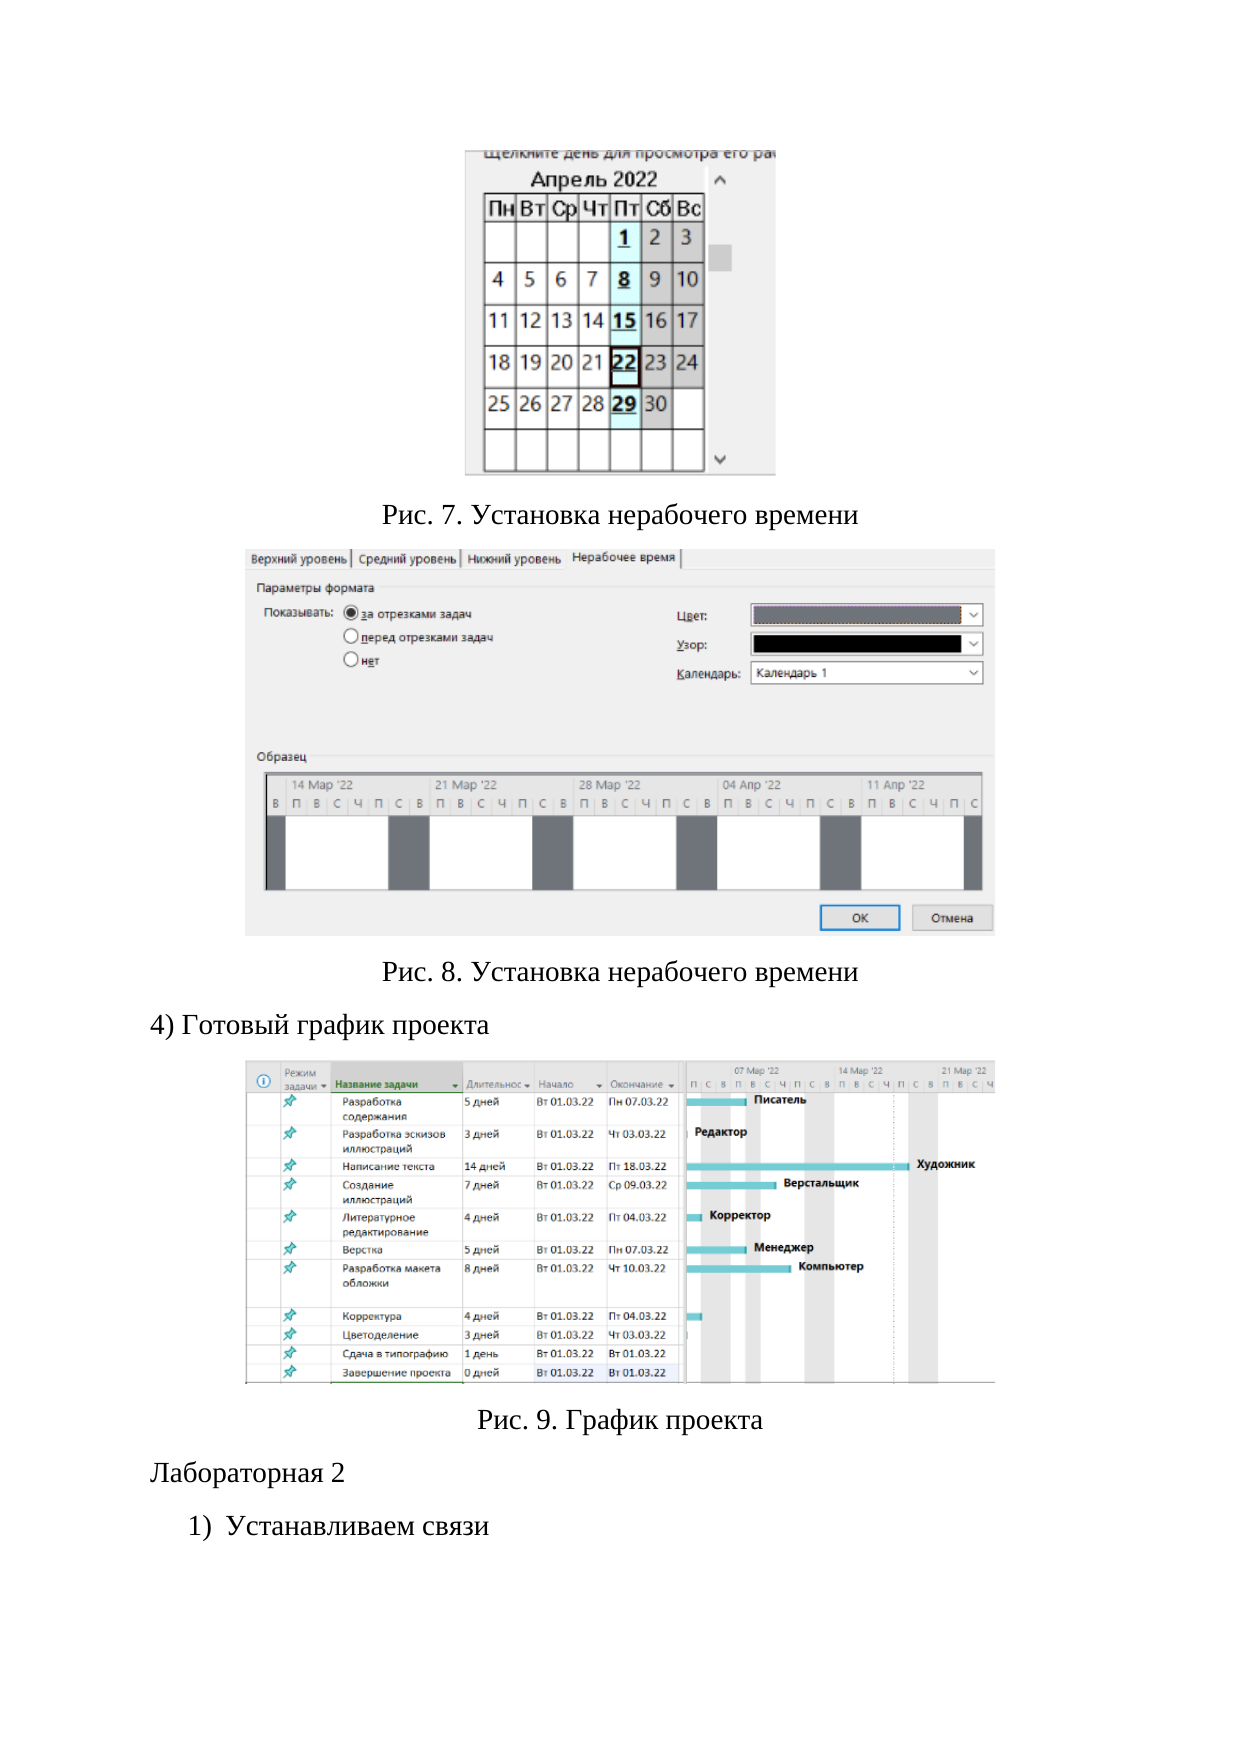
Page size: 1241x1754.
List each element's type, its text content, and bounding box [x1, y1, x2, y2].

text Рис. 8. Установка нерабочего времени [150, 954, 1090, 988]
text Рис. 7. Установка нерабочего времени [150, 497, 1090, 531]
text 4) Готовый график проекта [150, 1007, 1090, 1041]
list Устанавливаем связи [187, 1508, 1090, 1542]
text Лабораторная 2 [150, 1455, 1090, 1489]
text Рис. 9. График проекта [150, 1402, 1090, 1436]
